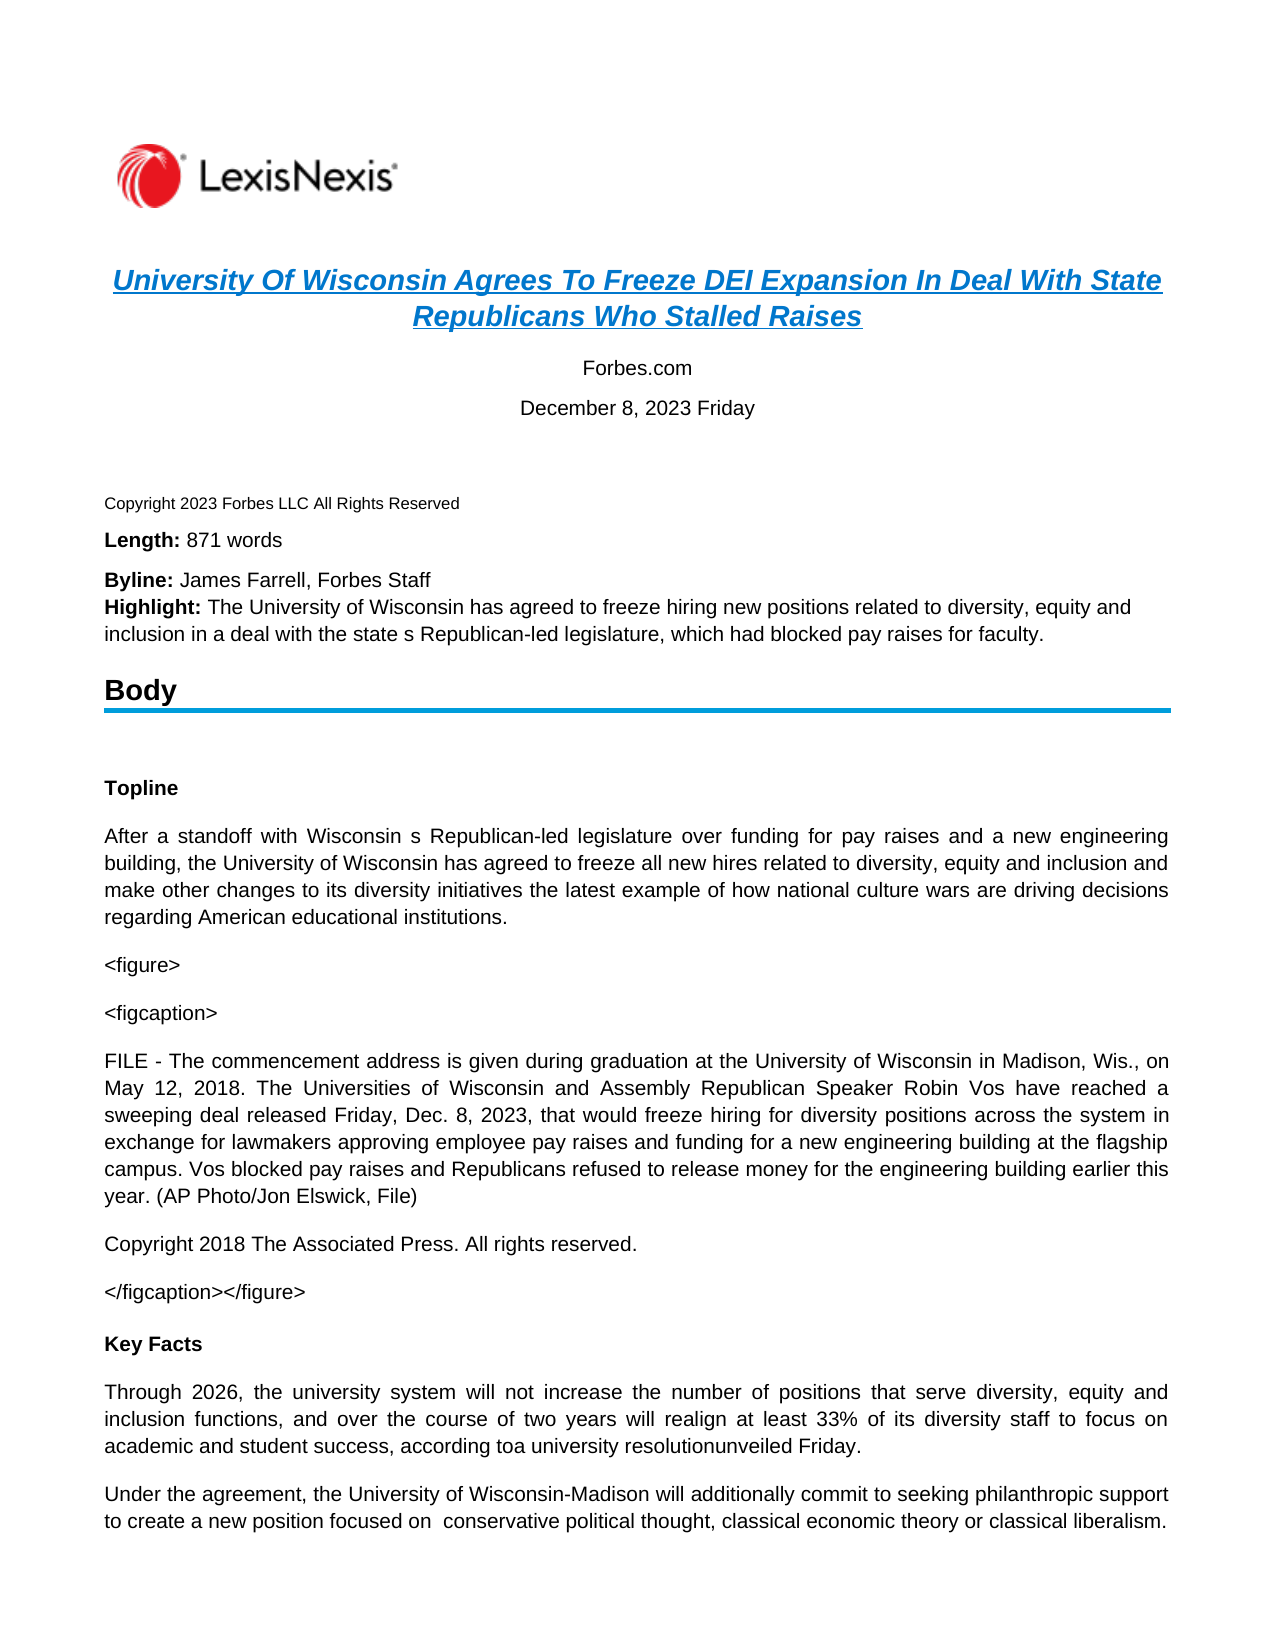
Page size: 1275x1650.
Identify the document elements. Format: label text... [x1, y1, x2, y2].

text <figcaption> [104, 998, 1171, 1025]
subtitle University Of Wisconsin Agrees To Freeze DEI Expansion In Deal With State Republicans Who Stalled Raises [104, 261, 1171, 332]
text Under the agreement, the University of Wisconsin-Madison will additionally commit to seeking philanthropic support to create a new position focused on conservative political thought, classical economic theory or classical liberalism. [104, 1479, 1171, 1533]
text <figure> [104, 950, 1171, 977]
text Copyright 2023 Forbes LLC All Rights Reserved [104, 461, 1171, 513]
text Body [104, 671, 1171, 706]
text Copyright 2018 The Associated Press. All rights reserved. [104, 1229, 1171, 1256]
text FILE - The commencement address is given during graduation at the University of Wisconsin in Madison, Wis., on May 12, 2018. The Universities of Wisconsin and Assembly Republican Speaker Robin Vos have reached a sweeping deal released Friday, Dec. 8, 2023, that would freeze hiring for diversity positions across the system in exchange for lawmakers approving employee pay raises and funding for a new engineering building at the flagship campus. Vos blocked pay raises and Republicans refused to release money for the engineering building earlier this year. (AP Photo/Jon Elswick, File) [104, 1046, 1171, 1208]
text </figcaption></figure> [104, 1277, 1171, 1304]
picture [104, 144, 412, 208]
text Key Facts [104, 1329, 1171, 1356]
text Highlight: The University of Wisconsin has agreed to freeze hiring new positions related to diversity, equity and inclusion in a deal with the state s Republican-led legislature, which had blocked pay raises for faculty. [104, 592, 1171, 646]
text Forbes.com [104, 353, 1171, 380]
text After a standoff with Wisconsin s Republican-led legislature over funding for pay raises and a new engineering building, the University of Wisconsin has agreed to freeze all new hires related to diversity, equity and inclusion and make other changes to its diversity initiatives the latest example of how national culture wars are driving decisions regarding American educational institutions. [104, 821, 1171, 929]
text Byline: James Farrell, Forbes Staff [104, 565, 1171, 592]
text December 8, 2023 Friday [104, 393, 1171, 420]
text Through 2026, the university system will not increase the number of positions that serve diversity, equity and inclusion functions, and over the course of two years will realign at least 33% of its diversity staff to focus on academic and student success, according toa university resolutionunveiled Friday. [104, 1377, 1171, 1458]
text Topline [104, 773, 1171, 800]
text Length: 871 words [104, 525, 1171, 552]
